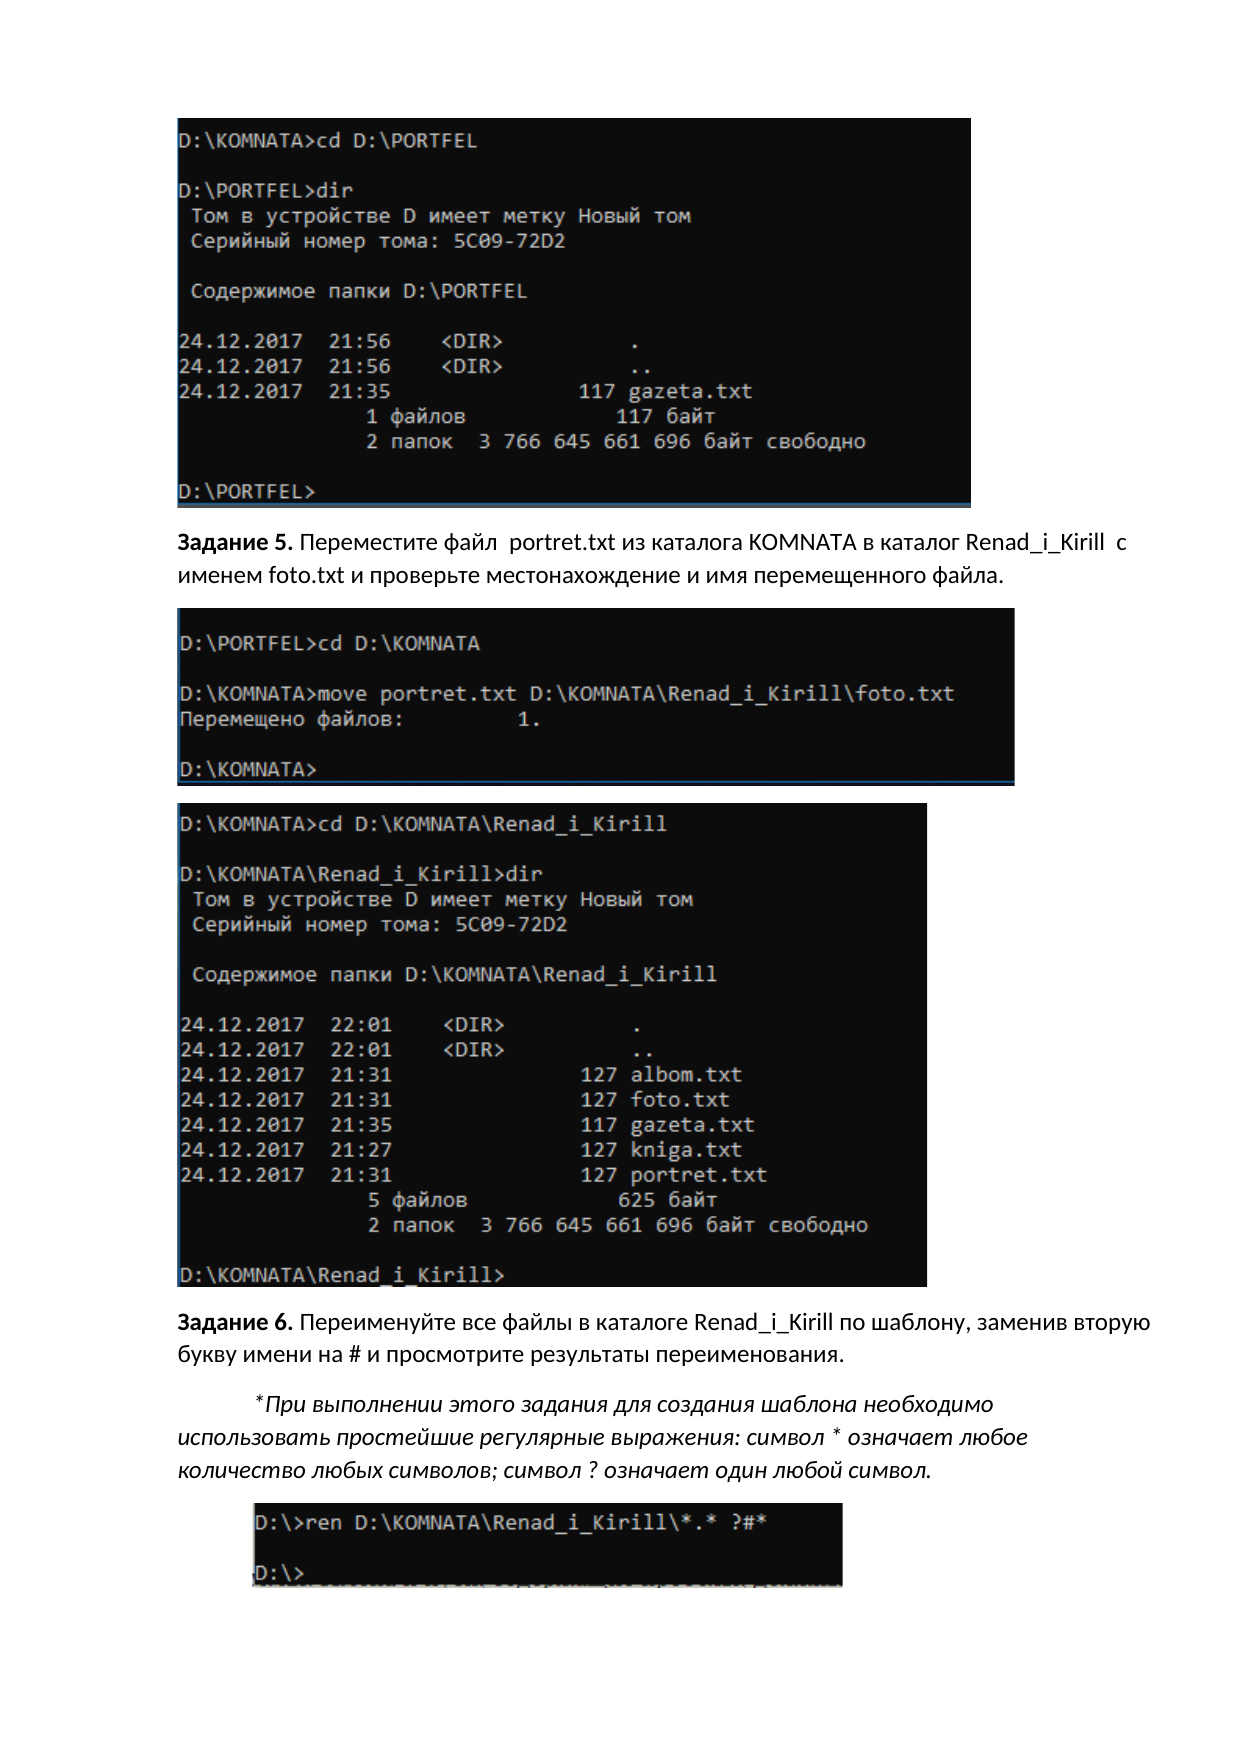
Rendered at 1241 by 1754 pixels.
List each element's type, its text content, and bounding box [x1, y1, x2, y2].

picture [177, 803, 928, 1287]
picture [177, 608, 1015, 786]
picture [177, 118, 971, 508]
picture [252, 1503, 843, 1588]
text Задание 6. Переименуйте все файлы в каталоге Renad_i_Kirill по шаблону, заменив вторую букву имени на # и просмотрите результаты переименования. [177, 1306, 1152, 1369]
text Задание 5. Переместите файл portret.txt из каталога KOMNATA в каталог Renad_i_Kirill с именем foto.txt и проверьте местонахождение и имя перемещенного файла. [177, 526, 1152, 589]
text *При выполнении этого задания для создания шаблона необходимо использовать простейшие регулярные выражения: символ * означает любое количество любых символов; символ ? означает один любой символ. [177, 1388, 1152, 1484]
